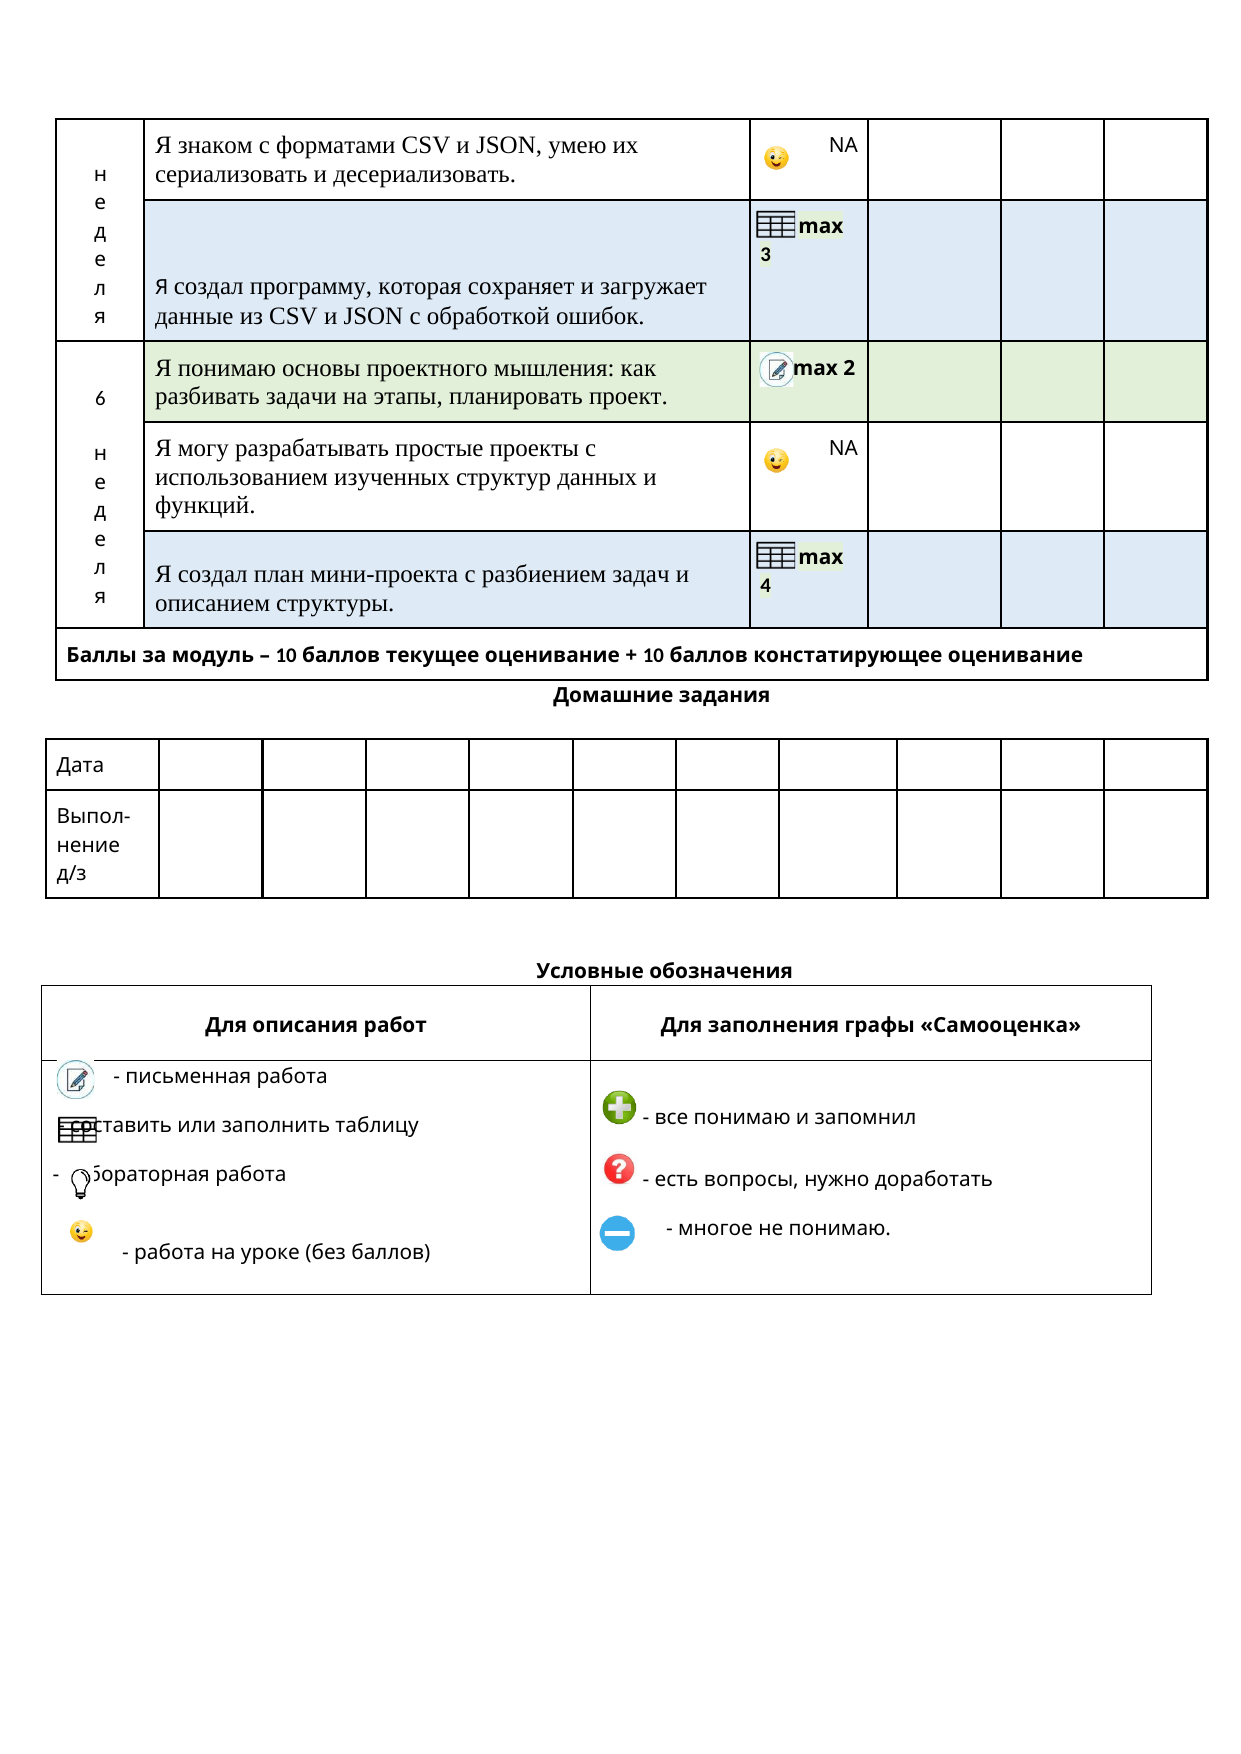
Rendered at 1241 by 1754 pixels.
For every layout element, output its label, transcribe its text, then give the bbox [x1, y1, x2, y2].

text Домашние задания [177, 681, 1152, 709]
table_cell [574, 791, 675, 897]
table_cell [869, 201, 1000, 340]
table_cell Выпол-нение д/з [47, 791, 158, 897]
table_cell [264, 791, 365, 897]
table_cell NA [751, 423, 867, 530]
table_header Дата [47, 740, 158, 789]
table_cell [367, 791, 468, 897]
table_cell [1105, 423, 1206, 530]
table_cell - письменная работа - составить или заполнить таблицу - лабораторная работа - работа на уроке (без баллов) [42, 1061, 590, 1294]
picture [751, 435, 801, 485]
table_cell Я понимаю основы проектного мышления: как разбивать задачи на этапы, планировать проект. [145, 342, 749, 421]
table_cell Баллы за модуль – 10 баллов текущее оценивание + 10 баллов констатирующее оценивание [57, 629, 1206, 678]
table_cell [1105, 791, 1206, 897]
table_cell - все понимаю и запомнил - есть вопросы, нужно доработать - многое не понимаю. [591, 1061, 1151, 1294]
table_cell Я создал план мини-проекта с разбиением задач и описанием структуры. [145, 532, 749, 627]
picture [756, 536, 796, 575]
table_header [1002, 740, 1103, 789]
table_cell [677, 791, 778, 897]
table_cell [1002, 791, 1103, 897]
table_cell [1002, 532, 1103, 627]
table_cell Я знаком с форматами CSV и JSON, умею их сериализовать и десериализовать. [145, 120, 749, 198]
table_header [898, 740, 1000, 789]
table_cell [1002, 342, 1103, 421]
picture [58, 1110, 97, 1149]
table_cell [1105, 342, 1206, 421]
table_cell [160, 791, 261, 897]
table_cell [1002, 201, 1103, 340]
picture [756, 205, 796, 244]
table_header [470, 740, 572, 789]
table_header Для заполнения графы «Самооценка» [591, 986, 1151, 1060]
table_cell 5 н е д е л я [57, 120, 143, 340]
table_cell 6 н е д е л я [57, 342, 143, 627]
table_header [160, 740, 261, 789]
table_header [264, 740, 365, 789]
table_header [574, 740, 675, 789]
picture [759, 352, 794, 387]
text Условные обозначения [177, 956, 1152, 984]
table_cell NA [751, 120, 867, 198]
table_cell [869, 342, 1000, 421]
picture [751, 133, 801, 182]
table_cell Я создал программу, которая сохраняет и загружает данные из CSV и JSON с обработкой ошибок. [145, 201, 749, 340]
picture [601, 1151, 637, 1187]
table_header [780, 740, 896, 789]
table_cell [1105, 201, 1206, 340]
table_cell [1105, 120, 1206, 198]
table_cell [869, 120, 1000, 198]
picture [601, 1089, 637, 1125]
table_cell [470, 791, 572, 897]
table_cell [869, 532, 1000, 627]
table_cell Я могу разрабатывать простые проекты с использованием изученных структур данных и функций. [145, 423, 749, 530]
table_cell [869, 423, 1000, 530]
table_cell [1002, 423, 1103, 530]
table_cell [898, 791, 1000, 897]
table_header Для описания работ [42, 986, 590, 1060]
picture [56, 1060, 95, 1099]
table_cell [1105, 532, 1206, 627]
table_cell max 4 [751, 532, 867, 627]
table_cell mах 2 [751, 342, 867, 421]
picture [597, 1213, 637, 1253]
table_header [367, 740, 468, 789]
table_cell [780, 791, 896, 897]
table_header [677, 740, 778, 789]
table_header [1105, 740, 1206, 789]
picture [64, 1165, 94, 1202]
table_cell [1002, 120, 1103, 198]
picture [58, 1208, 103, 1254]
table_cell max 3 [751, 201, 867, 340]
